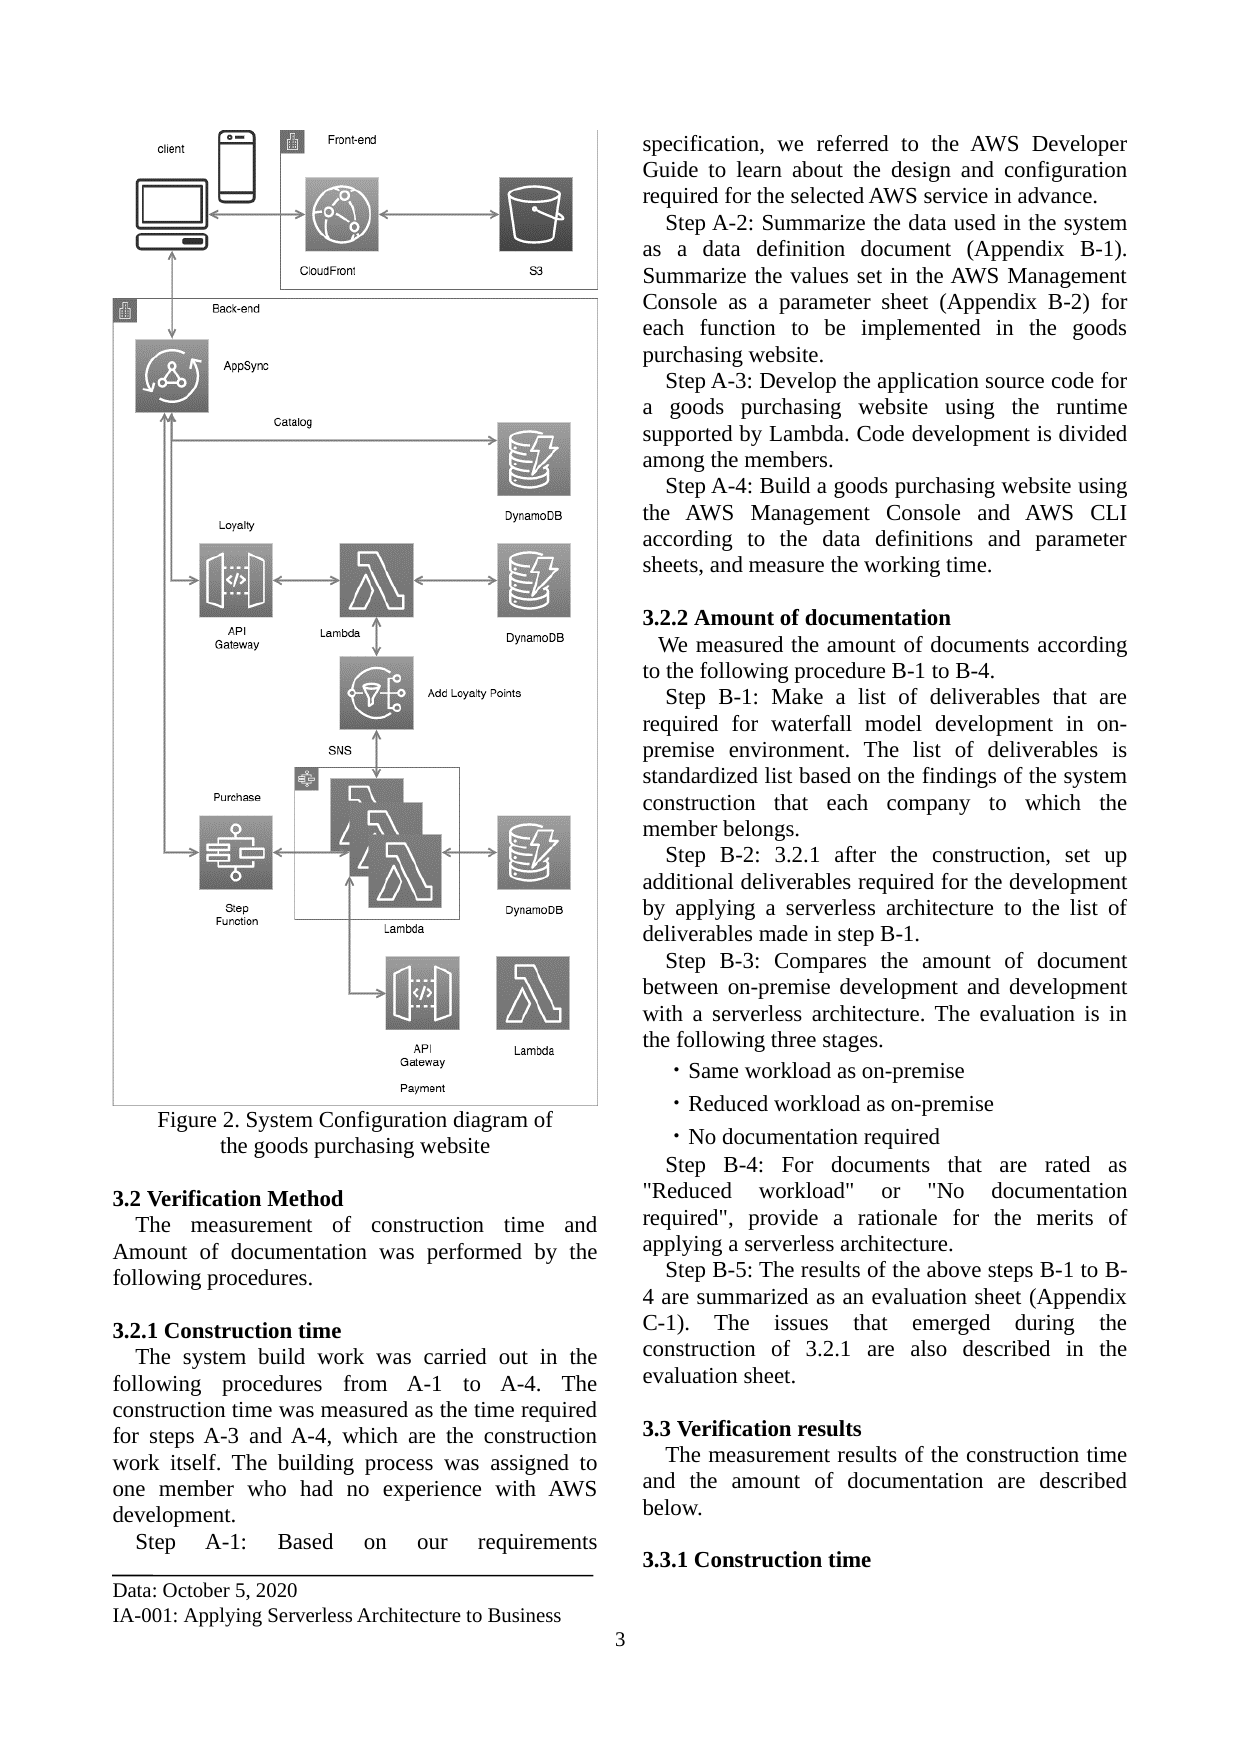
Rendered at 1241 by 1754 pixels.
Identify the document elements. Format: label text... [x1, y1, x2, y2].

text Step A-3: Develop the application source code for a goods purchasing website using the runtime supported by Lambda. Code development is divided among the members. [642, 367, 1128, 472]
text 3.3 Verification results [642, 1414, 1128, 1441]
text We measured the amount of documents according to the following procedure B-1 to B-4. [642, 631, 1128, 683]
text ・No documentation required [642, 1118, 1128, 1151]
text The measurement results of the construction time and the amount of documentation are described below. [642, 1441, 1128, 1520]
text ・Same workload as on-premise [642, 1052, 1128, 1085]
text Step B-3: Compares the amount of document between on-premise development and development with a serverless architecture. The evaluation is in the following three stages. [642, 947, 1128, 1052]
text Figure 2. System Configuration diagram of [112, 1106, 598, 1132]
text the goods purchasing website [112, 1132, 598, 1159]
text Step A-2: Summarize the data used in the system as a data definition document (Appendix B-1). Summarize the values set in the AWS Management Console as a parameter sheet (Appendix B-2) for each function to be implemented in the goods purchasing website. [642, 209, 1128, 367]
text 3.2.1 Construction time [112, 1317, 598, 1343]
text Step A-4: Build a goods purchasing website using the AWS Management Console and AWS CLI according to the data definitions and parameter sheets, and measure the working time. [642, 472, 1128, 578]
picture [112, 130, 598, 1106]
text ・Reduced workload as on-premise [642, 1085, 1128, 1118]
text Step A-1: Based on our requirements specification, we referred to the AWS Developer Guide to learn about the design and configuration required for the selected AWS service in advance. [642, 130, 1128, 209]
text Step B-1: Make a list of deliverables that are required for waterfall model development in on-premise environment. The list of deliverables is standardized list based on the findings of the system construction that each company to which the member belongs. [642, 683, 1128, 841]
text 3.3.1 Construction time [642, 1546, 1128, 1573]
text Step B-2: 3.2.1 after the construction, set up additional deliverables required for the development by applying a serverless architecture to the list of deliverables made in step B-1. [642, 841, 1128, 947]
text 3.2 Verification Method [112, 1185, 598, 1211]
text The system build work was carried out in the following procedures from A-1 to A-4. The construction time was measured as the time required for steps A-3 and A-4, which are the construction work itself. The building process was assigned to one member who had no experience with AWS development. [112, 1343, 598, 1528]
text Step A-1: Based on our requirements specification, we referred to the AWS Developer Guide to learn about the design and configuration required for the selected AWS service in advance. [112, 1528, 598, 1554]
text The measurement of construction time and Amount of documentation was performed by the following procedures. [112, 1211, 598, 1291]
text 3.2.2 Amount of documentation [642, 604, 1128, 631]
text Step B-5: The results of the above steps B-1 to B-4 are summarized as an evaluation sheet (Appendix C-1). The issues that emerged during the construction of 3.2.1 are also described in the evaluation sheet. [642, 1256, 1128, 1388]
text Step B-4: For documents that are rated as "Reduced workload" or "No documentation required", provide a rationale for the merits of applying a serverless architecture. [642, 1151, 1128, 1256]
